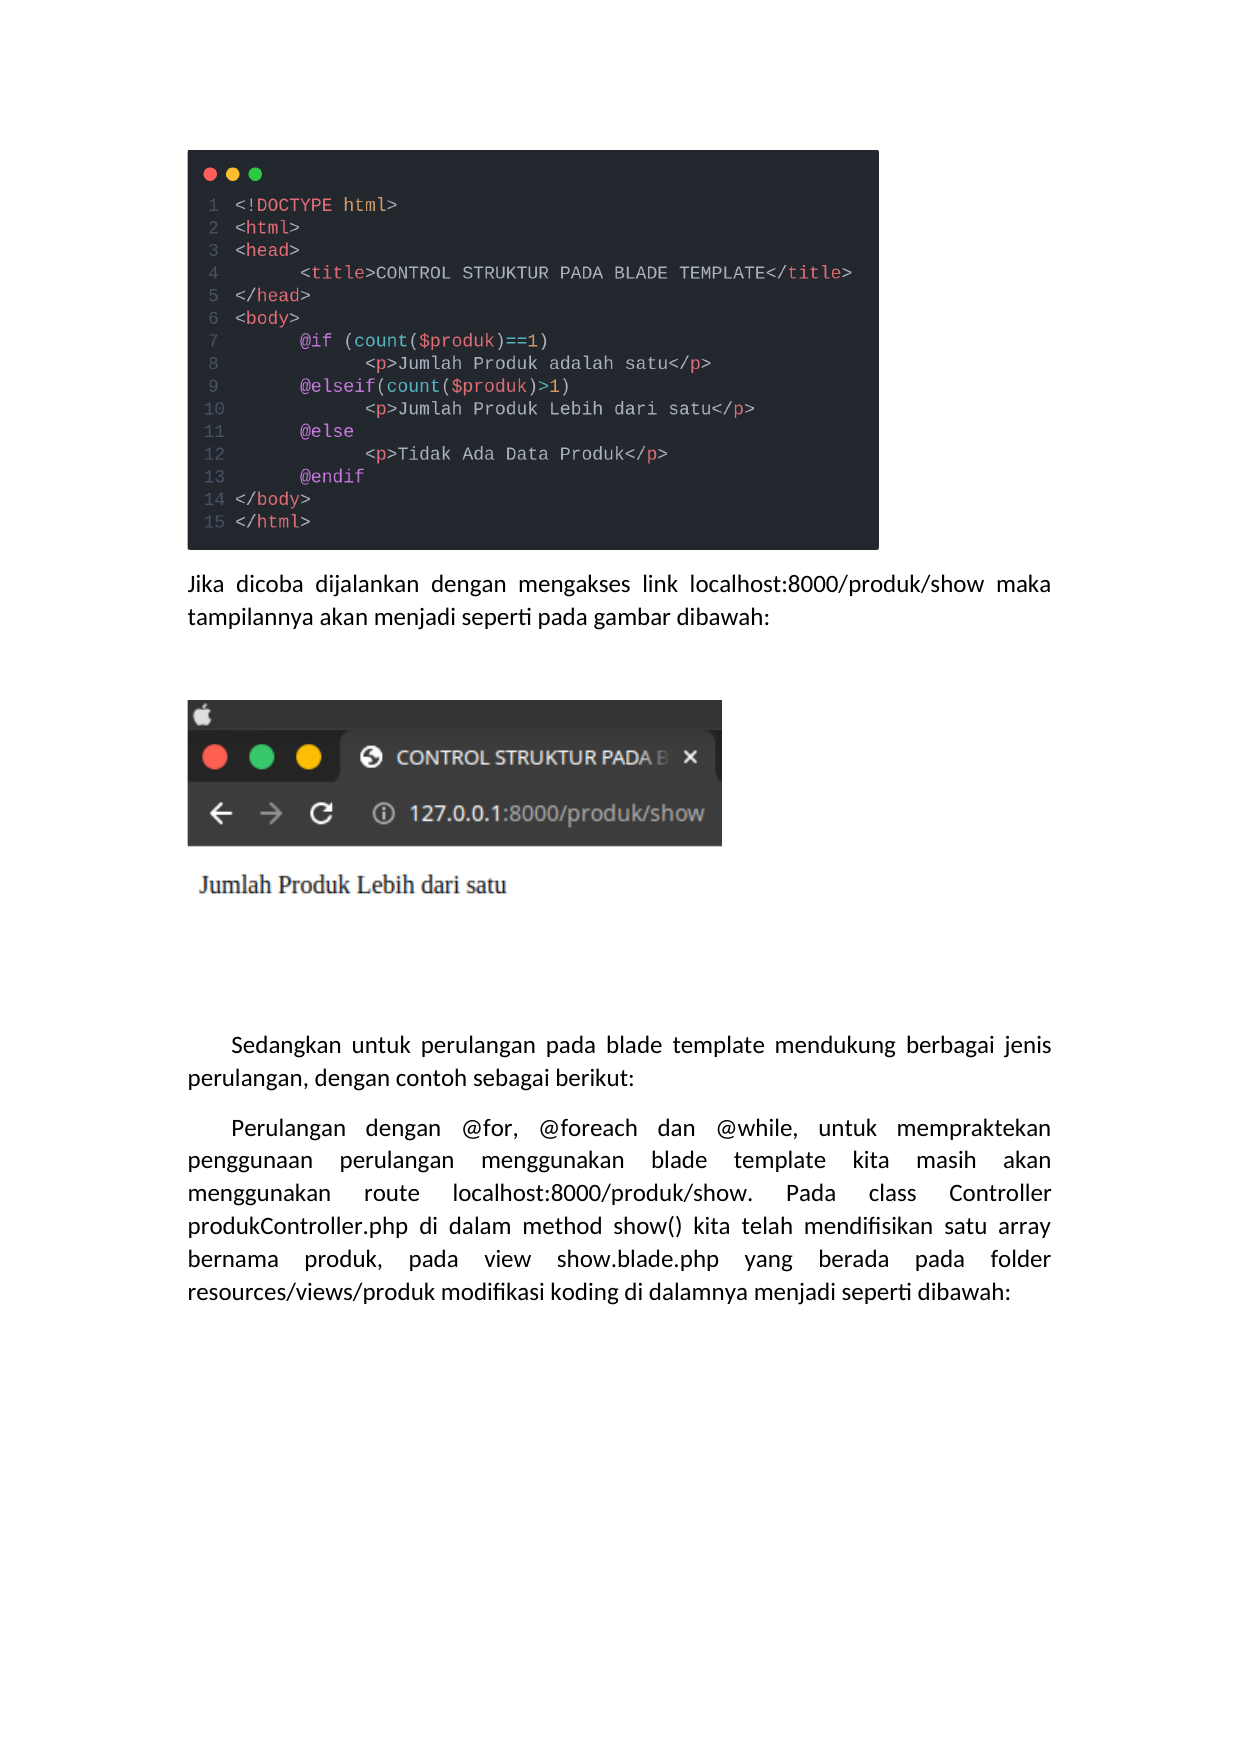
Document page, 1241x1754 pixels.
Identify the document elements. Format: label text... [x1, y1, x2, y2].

text Perulangan dengan @for, @foreach dan @while, untuk mempraktekan penggunaan perulangan menggunakan blade template kita masih akan menggunakan route localhost:8000/produk/show. Pada class Controller produkController.php di dalam method show() kita telah mendifisikan satu array bernama produk, pada view show.blade.php yang berada pada folder resources/views/produk modifikasi koding di dalamnya menjadi seperti dibawah: [187, 1112, 1053, 1307]
text Jika dicoba dijalankan dengan mengakses link localhost:8000/produk/show maka tampilannya akan menjadi seperti pada gambar dibawah: [187, 568, 1053, 631]
picture [187, 700, 722, 961]
text Sedangkan untuk perulangan pada blade template mendukung berbagai jenis perulangan, dengan contoh sebagai berikut: [187, 1029, 1053, 1093]
picture [187, 150, 879, 550]
